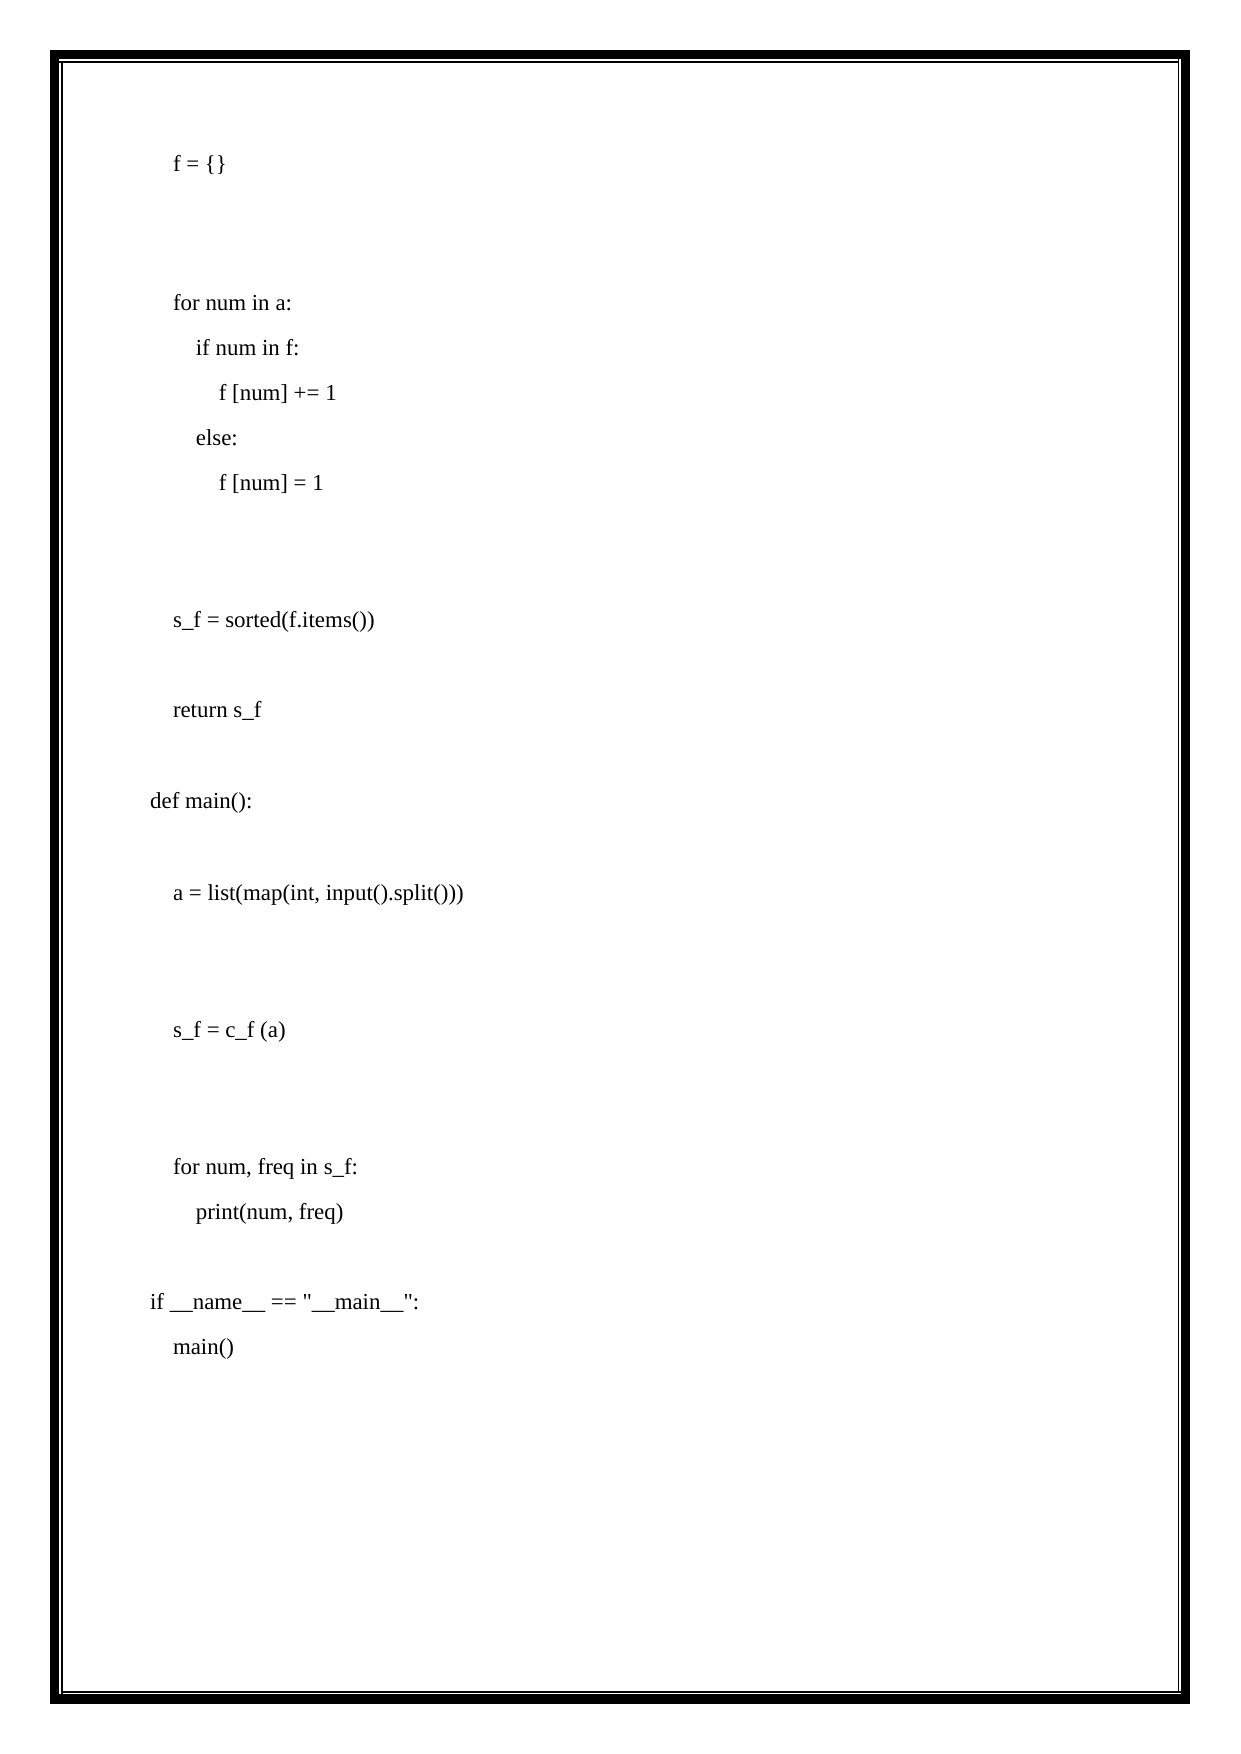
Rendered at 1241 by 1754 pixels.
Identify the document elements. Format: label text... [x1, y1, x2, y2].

text a = list(map(int, input().split())) [150, 879, 1090, 905]
text f = {} [150, 150, 1090, 176]
text s_f = c_f (a) [150, 1016, 1090, 1042]
text if __name__ == "__main__": [150, 1288, 1090, 1314]
text def main(): [150, 787, 1090, 813]
text s_f = sorted(f.items()) [150, 606, 1090, 633]
text for num in a: [150, 289, 1090, 315]
text print(num, freq) [150, 1198, 1090, 1224]
text for num, freq in s_f: [150, 1153, 1090, 1179]
text f [num] += 1 [150, 379, 1090, 405]
text main() [150, 1333, 1090, 1360]
text return s_f [150, 697, 1090, 723]
text if num in f: [150, 334, 1090, 360]
text else: [150, 424, 1090, 451]
text f [num] = 1 [150, 469, 1090, 496]
